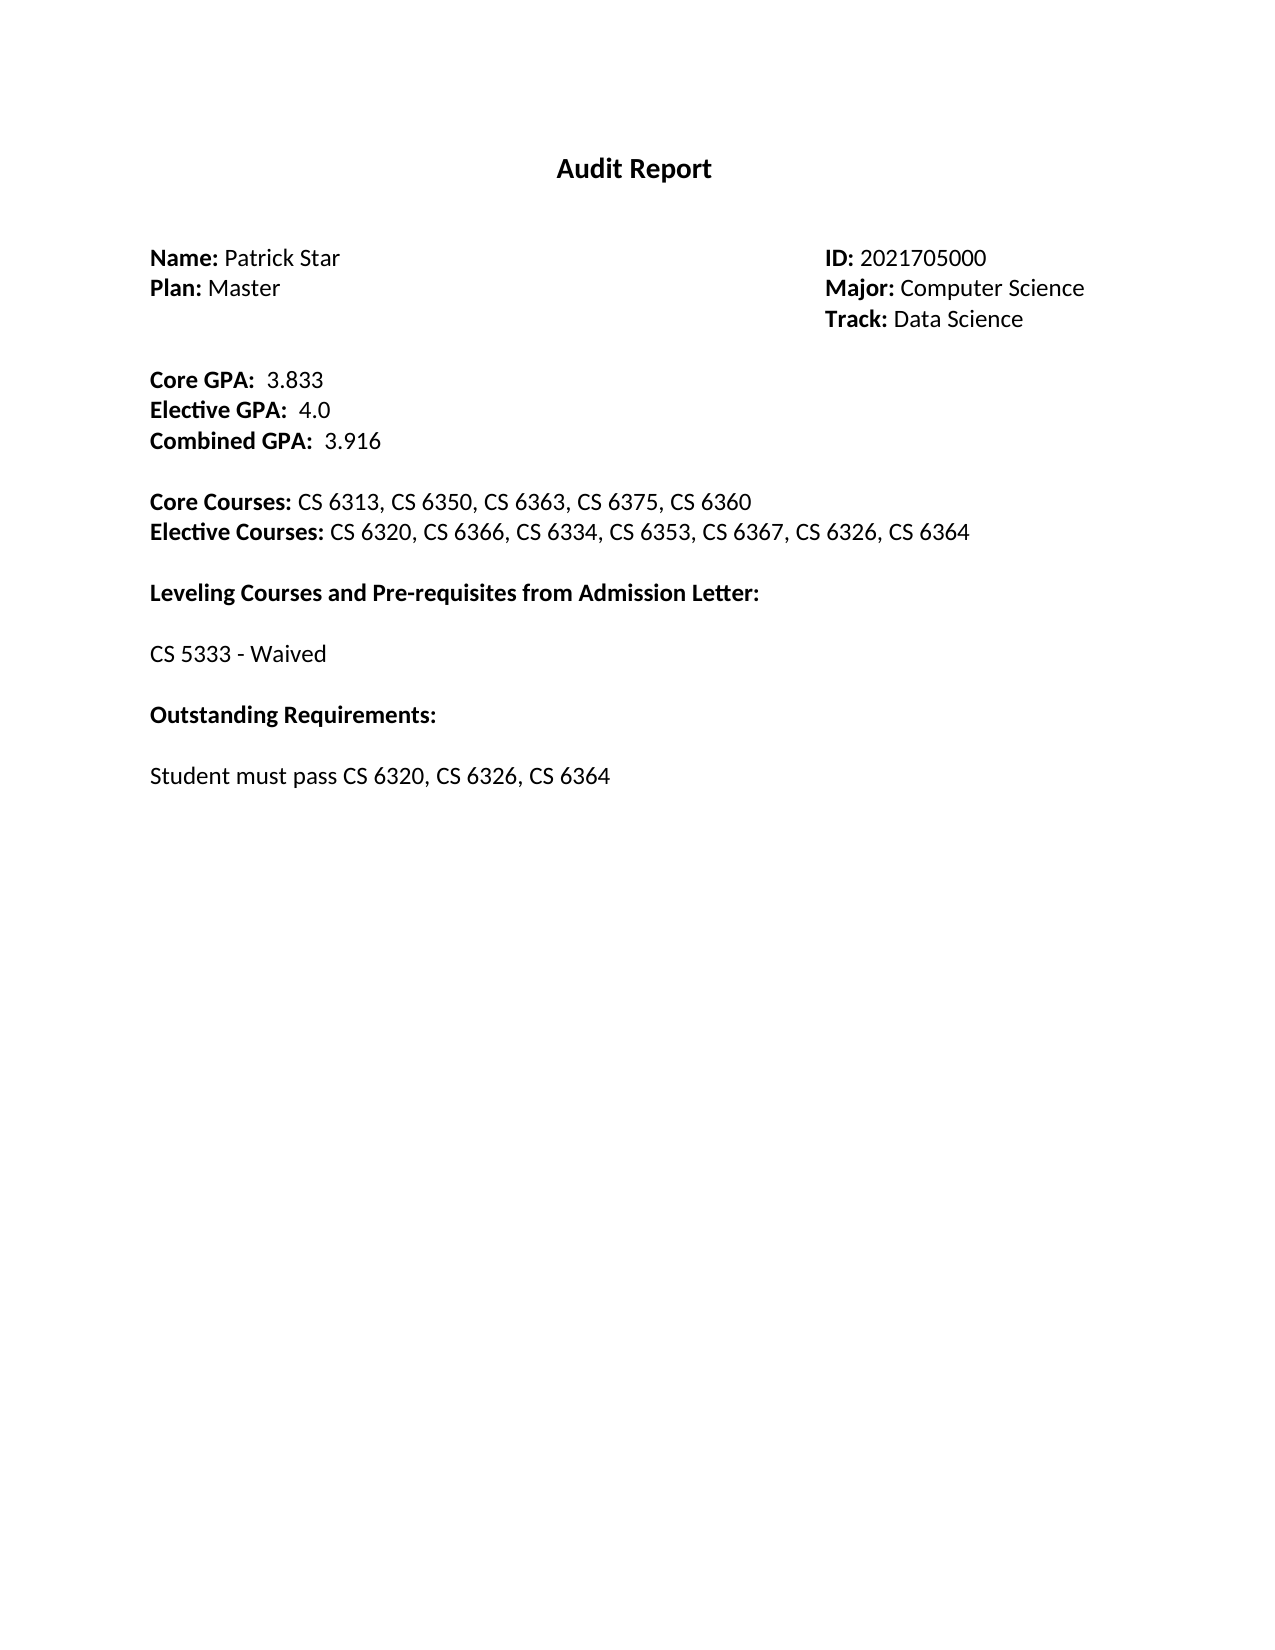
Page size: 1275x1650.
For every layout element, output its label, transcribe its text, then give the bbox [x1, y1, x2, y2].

text Leveling Courses and Pre-requisites from Admission Letter: [150, 577, 1125, 608]
text Audit Report [150, 150, 1125, 186]
text Core Courses: CS 6313, CS 6350, CS 6363, CS 6375, CS 6360 [150, 486, 1125, 516]
text Name: Patrick Star ID: 2021705000 [150, 242, 1125, 272]
text Core GPA: 3.833 [150, 364, 1125, 394]
text CS 5333 - Waived [150, 638, 1125, 669]
text Plan: Master Major: Computer Science [150, 272, 1125, 303]
text Track: Data Science [150, 303, 1125, 333]
text Student must pass CS 6320, CS 6326, CS 6364 [150, 761, 1125, 791]
text Outstanding Requirements: [150, 699, 1125, 730]
text Elective Courses: CS 6320, CS 6366, CS 6334, CS 6353, CS 6367, CS 6326, CS 6364 [150, 516, 1125, 547]
text Elective GPA: 4.0 [150, 394, 1125, 425]
text Combined GPA: 3.916 [150, 425, 1125, 455]
